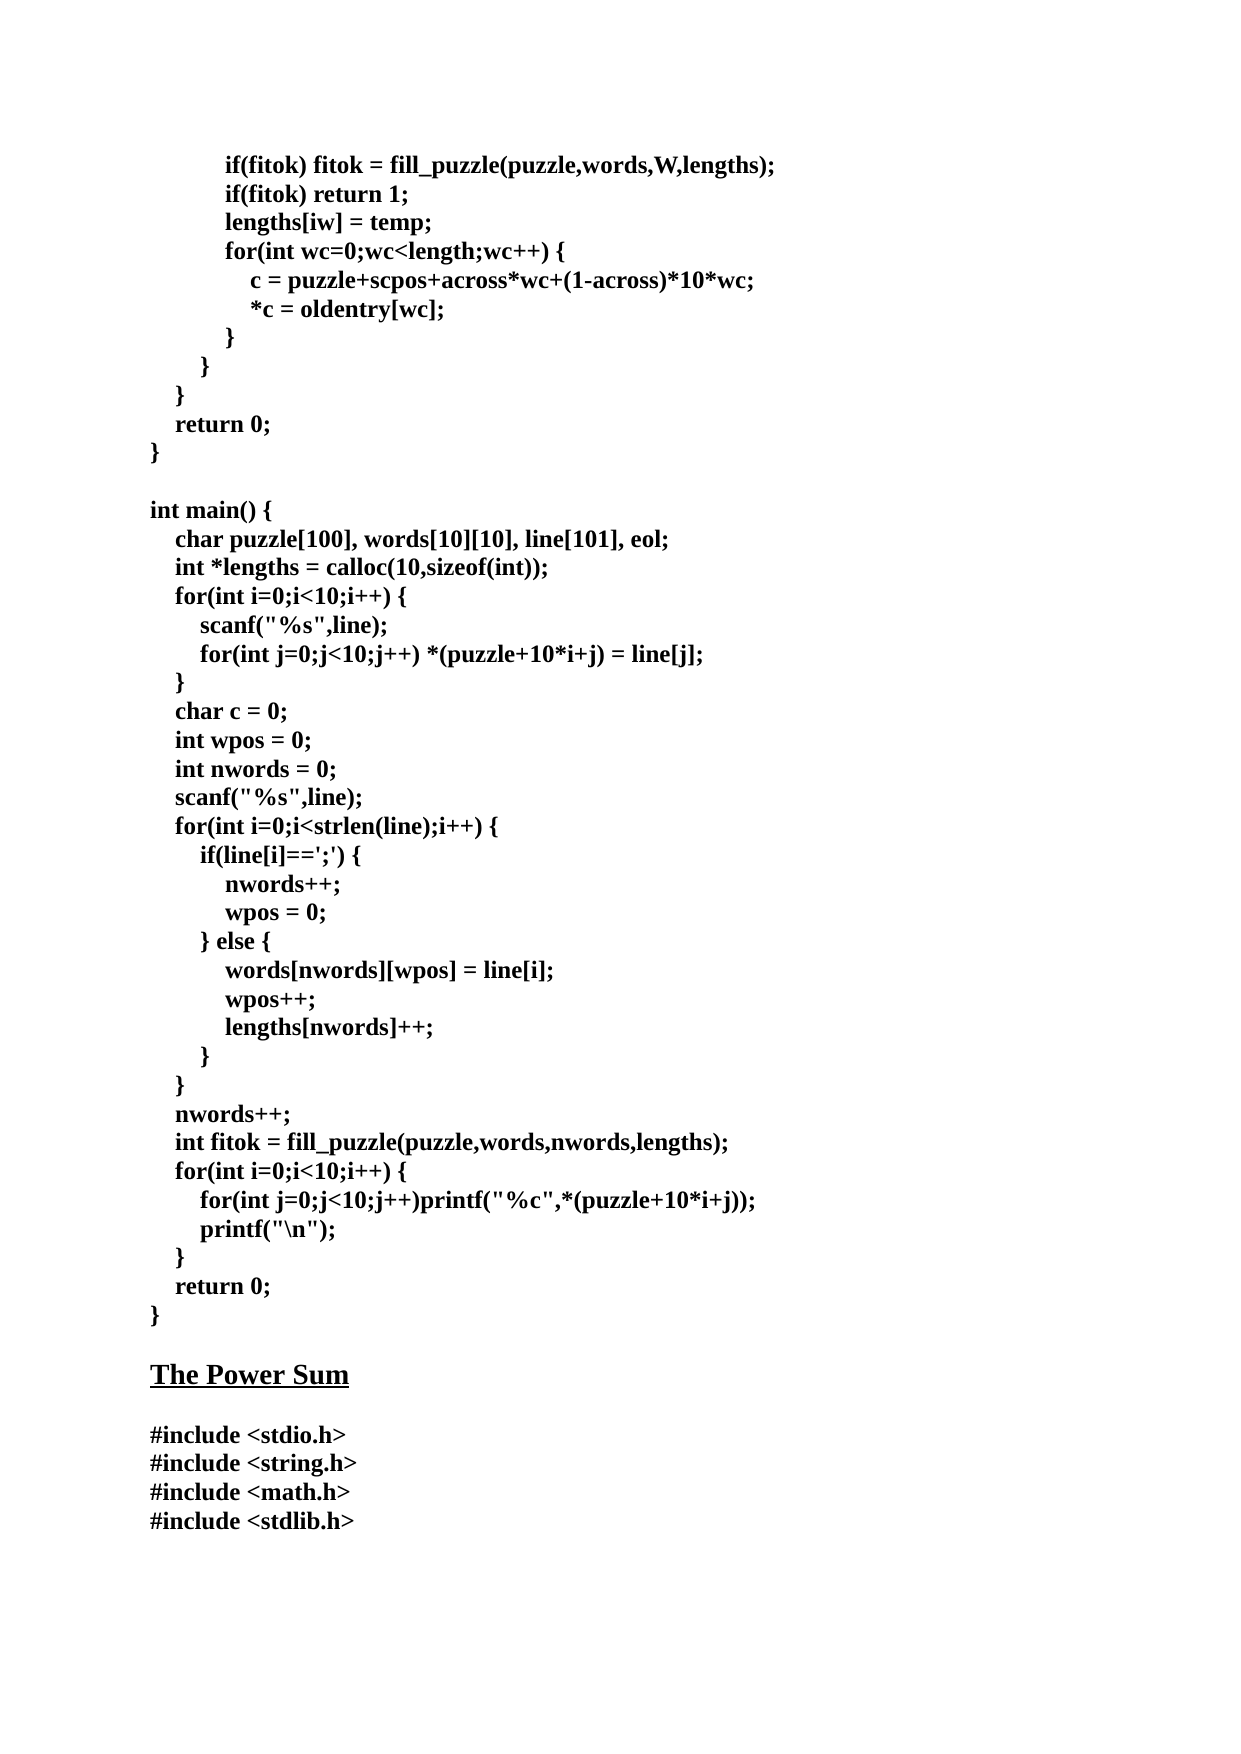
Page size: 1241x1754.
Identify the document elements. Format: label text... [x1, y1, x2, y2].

text for(int wc=0;wc<length;wc++) { [150, 236, 1090, 265]
text #include <stdio.h> [150, 1420, 1090, 1448]
text for(int j=0;j<10;j++)printf("%c",*(puzzle+10*i+j)); [150, 1185, 1090, 1214]
text return 0; [150, 1271, 1090, 1300]
text char puzzle[100], words[10][10], line[101], eol; [150, 524, 1090, 552]
text int main() { [150, 495, 1090, 524]
text } [150, 322, 1090, 351]
text for(int j=0;j<10;j++) *(puzzle+10*i+j) = line[j]; [150, 639, 1090, 667]
text if(fitok) fitok = fill_puzzle(puzzle,words,W,lengths); [150, 150, 1090, 179]
text *c = oldentry[wc]; [150, 294, 1090, 322]
text } [150, 1242, 1090, 1271]
text #include <stdlib.h> [150, 1506, 1090, 1535]
text wpos++; [150, 984, 1090, 1012]
text int wpos = 0; [150, 725, 1090, 754]
text c = puzzle+scpos+across*wc+(1-across)*10*wc; [150, 265, 1090, 294]
text int *lengths = calloc(10,sizeof(int)); [150, 552, 1090, 581]
text } [150, 1070, 1090, 1099]
text int fitok = fill_puzzle(puzzle,words,nwords,lengths); [150, 1127, 1090, 1156]
text if(line[i]==';') { [150, 840, 1090, 869]
text } [150, 667, 1090, 696]
text } [150, 380, 1090, 409]
text scanf("%s",line); [150, 610, 1090, 639]
text return 0; [150, 409, 1090, 437]
text } [150, 1041, 1090, 1070]
text scanf("%s",line); [150, 782, 1090, 811]
text for(int i=0;i<10;i++) { [150, 1156, 1090, 1185]
text } [150, 437, 1090, 466]
text for(int i=0;i<strlen(line);i++) { [150, 811, 1090, 840]
text nwords++; [150, 1099, 1090, 1127]
text words[nwords][wpos] = line[i]; [150, 955, 1090, 984]
text nwords++; [150, 869, 1090, 897]
text #include <string.h> [150, 1448, 1090, 1477]
text #include <math.h> [150, 1477, 1090, 1506]
text } [150, 351, 1090, 380]
text wpos = 0; [150, 897, 1090, 926]
text lengths[iw] = temp; [150, 207, 1090, 236]
text } [150, 1300, 1090, 1329]
text The Power Sum [150, 1357, 1090, 1391]
text int nwords = 0; [150, 754, 1090, 782]
text printf("\n"); [150, 1214, 1090, 1242]
text } else { [150, 926, 1090, 955]
text char c = 0; [150, 696, 1090, 725]
text for(int i=0;i<10;i++) { [150, 581, 1090, 610]
text lengths[nwords]++; [150, 1012, 1090, 1041]
text if(fitok) return 1; [150, 179, 1090, 207]
